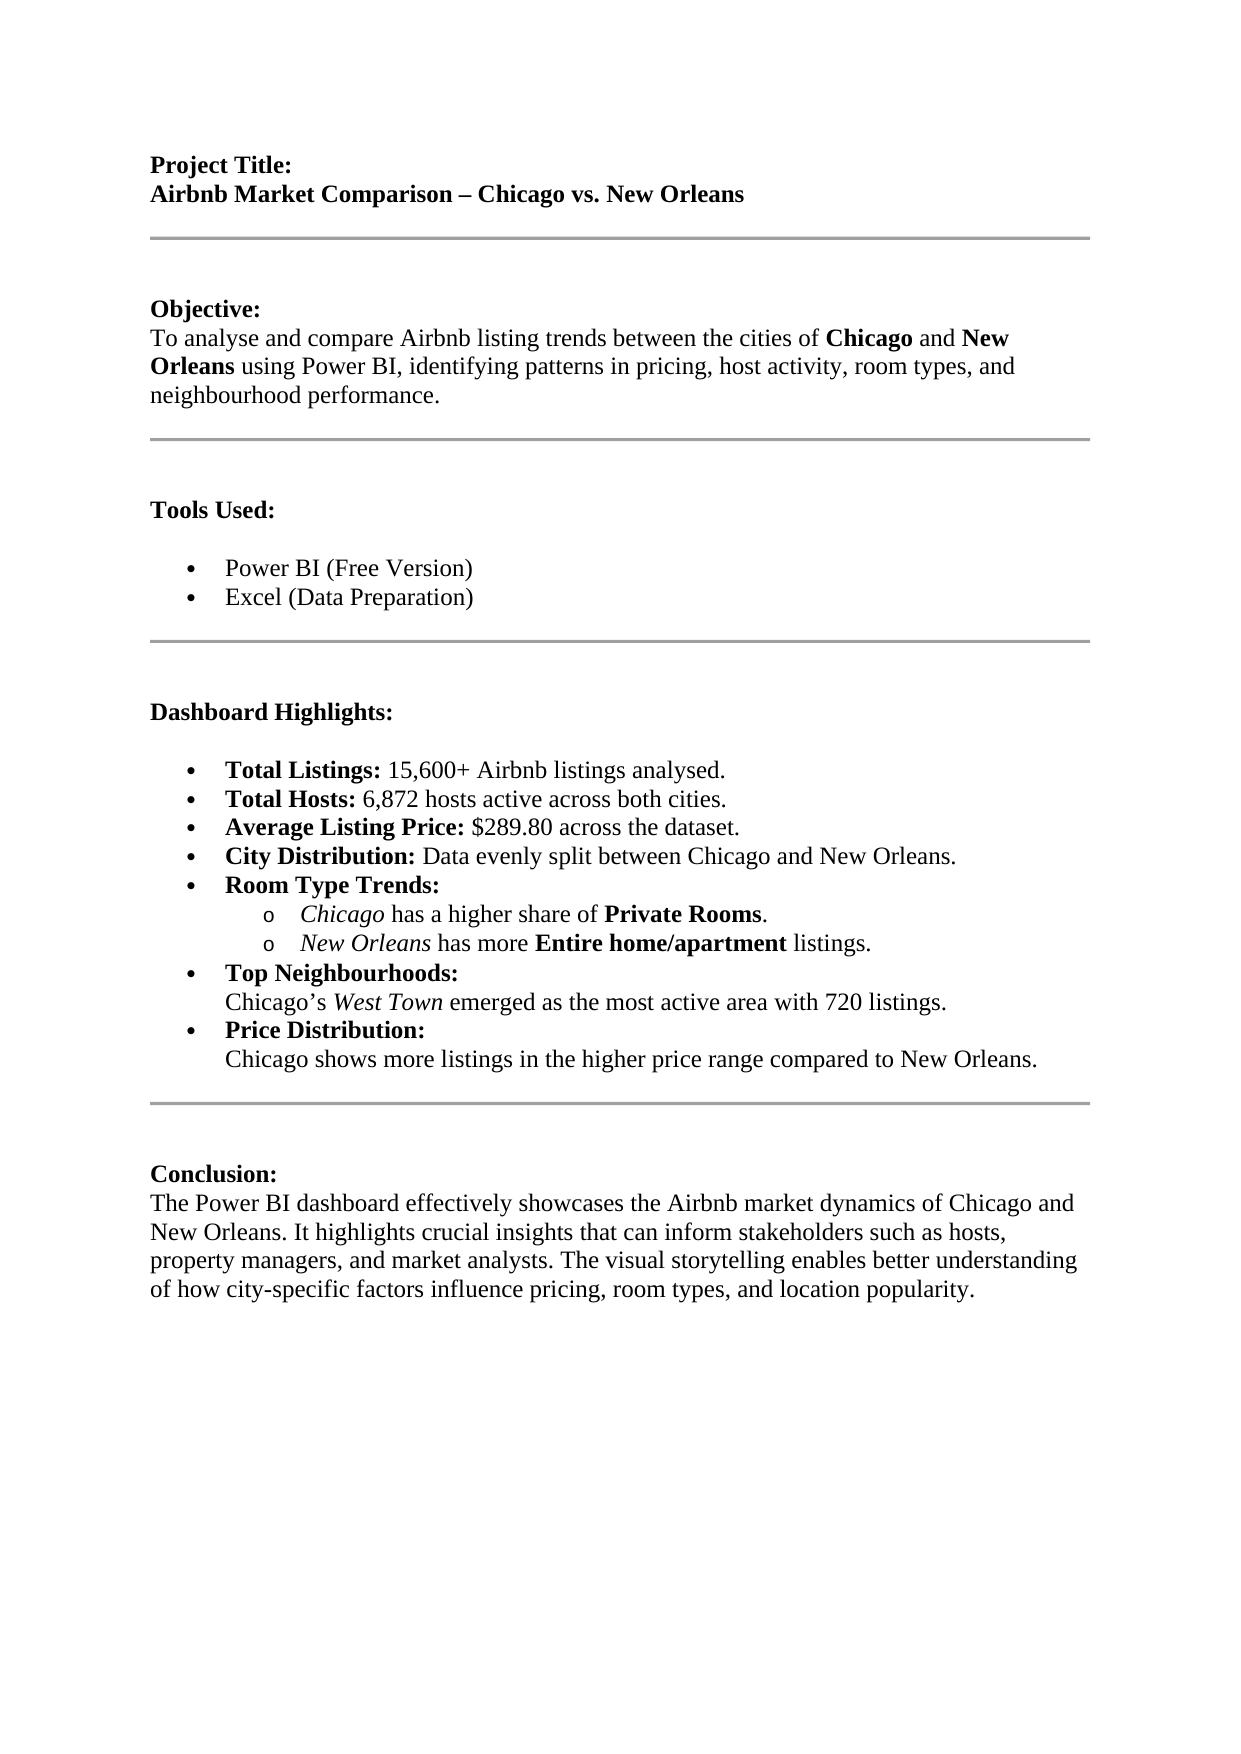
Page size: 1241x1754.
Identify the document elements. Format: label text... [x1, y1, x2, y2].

list City Distribution: Data evenly split between Chicago and New Orleans. [187, 841, 1090, 870]
list Chicago has a higher share of Private Rooms. [262, 899, 1090, 928]
text Tools Used: [150, 495, 1090, 524]
list Power BI (Free Version) [187, 553, 1090, 582]
text Objective: To analyse and compare Airbnb listing trends between the cities of Chicago and New Orleans using Power BI, identifying patterns in pricing, host activity, room types, and neighbourhood performance. [150, 294, 1090, 409]
list Excel (Data Preparation) [187, 582, 1090, 611]
list Top Neighbourhoods: Chicago’s West Town emerged as the most active area with 720 listings. [187, 958, 1090, 1015]
text Project Title: Airbnb Market Comparison – Chicago vs. New Orleans [150, 150, 1090, 207]
list Total Listings: 15,600+ Airbnb listings analysed. [187, 755, 1090, 784]
text Dashboard Highlights: [150, 697, 1090, 726]
list Room Type Trends: [187, 870, 1090, 899]
list Average Listing Price: $289.80 across the dataset. [187, 812, 1090, 841]
text Conclusion: The Power BI dashboard effectively showcases the Airbnb market dynamics of Chicago and New Orleans. It highlights crucial insights that can inform stakeholders such as hosts, property managers, and market analysts. The visual storytelling enables better understanding of how city-specific factors influence pricing, room types, and location popularity. [150, 1159, 1090, 1303]
list Total Hosts: 6,872 hosts active across both cities. [187, 784, 1090, 812]
list Price Distribution: Chicago shows more listings in the higher price range compared to New Orleans. [187, 1015, 1090, 1073]
list New Orleans has more Entire home/apartment listings. [262, 928, 1090, 958]
